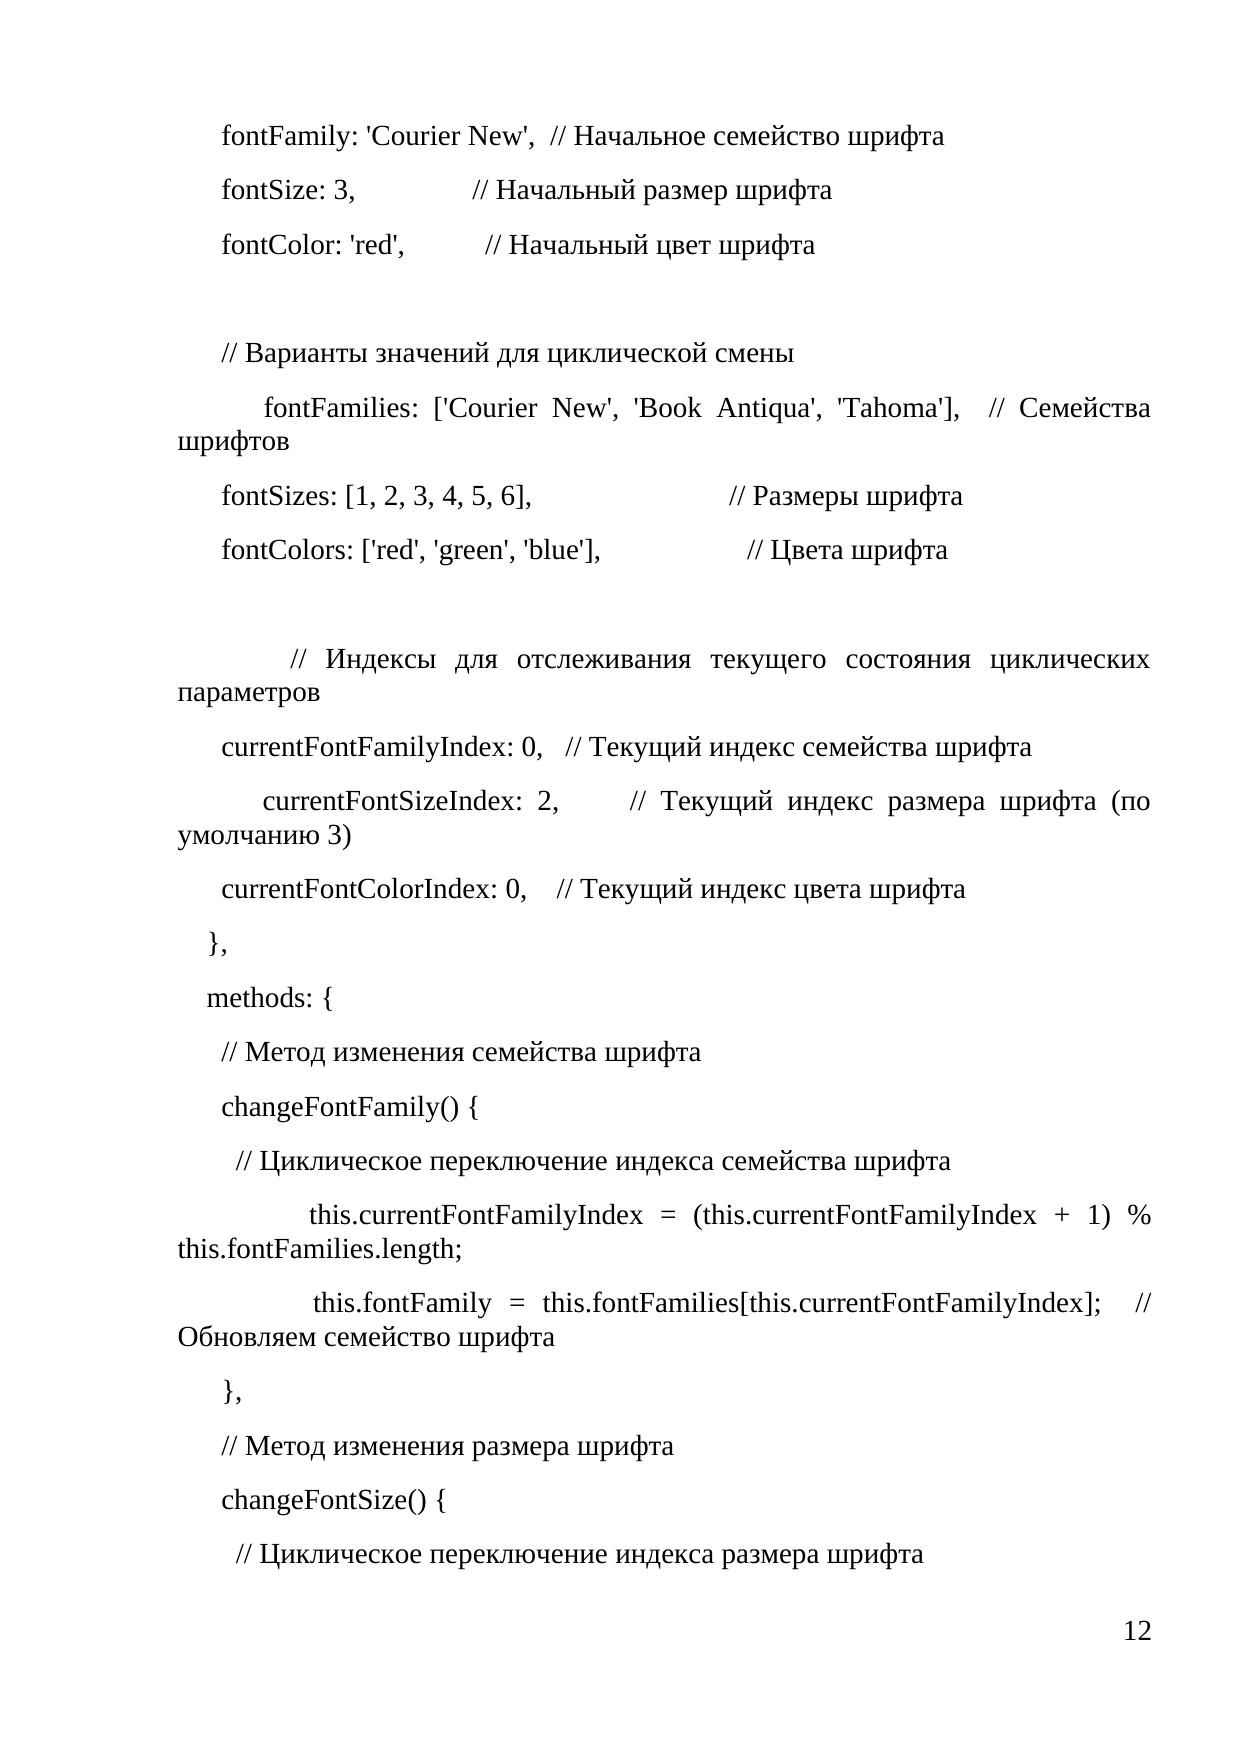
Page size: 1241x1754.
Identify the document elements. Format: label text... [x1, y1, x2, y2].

text // Циклическое переключение индекса семейства шрифта [177, 1143, 1152, 1177]
text this.fontFamily = this.fontFamilies[this.currentFontFamilyIndex]; // Обновляем семейство шрифта [177, 1285, 1152, 1352]
text fontColor: 'red', // Начальный цвет шрифта [177, 227, 1152, 260]
text currentFontFamilyIndex: 0, // Текущий индекс семейства шрифта [177, 729, 1152, 762]
text fontSize: 3, // Начальный размер шрифта [177, 172, 1152, 206]
text fontSizes: [1, 2, 3, 4, 5, 6], // Размеры шрифта [177, 478, 1152, 511]
text }, [177, 1373, 1152, 1407]
text // Метод изменения семейства шрифта [177, 1034, 1152, 1068]
text fontFamily: 'Courier New', // Начальное семейство шрифта [177, 118, 1152, 152]
text fontFamilies: ['Courier New', 'Book Antiqua', 'Tahoma'], // Семейства шрифтов [177, 390, 1152, 457]
text changeFontFamily() { [177, 1089, 1152, 1122]
text // Индексы для отслеживания текущего состояния циклических параметров [177, 641, 1152, 708]
text fontColors: ['red', 'green', 'blue'], // Цвета шрифта [177, 532, 1152, 566]
text // Варианты значений для циклической смены [177, 336, 1152, 369]
text methods: { [177, 980, 1152, 1013]
text changeFontSize() { [177, 1482, 1152, 1516]
text // Метод изменения размера шрифта [177, 1428, 1152, 1461]
text currentFontColorIndex: 0, // Текущий индекс цвета шрифта [177, 871, 1152, 905]
text // Циклическое переключение индекса размера шрифта [177, 1536, 1152, 1570]
text this.currentFontFamilyIndex = (this.currentFontFamilyIndex + 1) % this.fontFamilies.length; [177, 1197, 1152, 1264]
text currentFontSizeIndex: 2, // Текущий индекс размера шрифта (по умолчанию 3) [177, 783, 1152, 850]
text }, [177, 926, 1152, 959]
